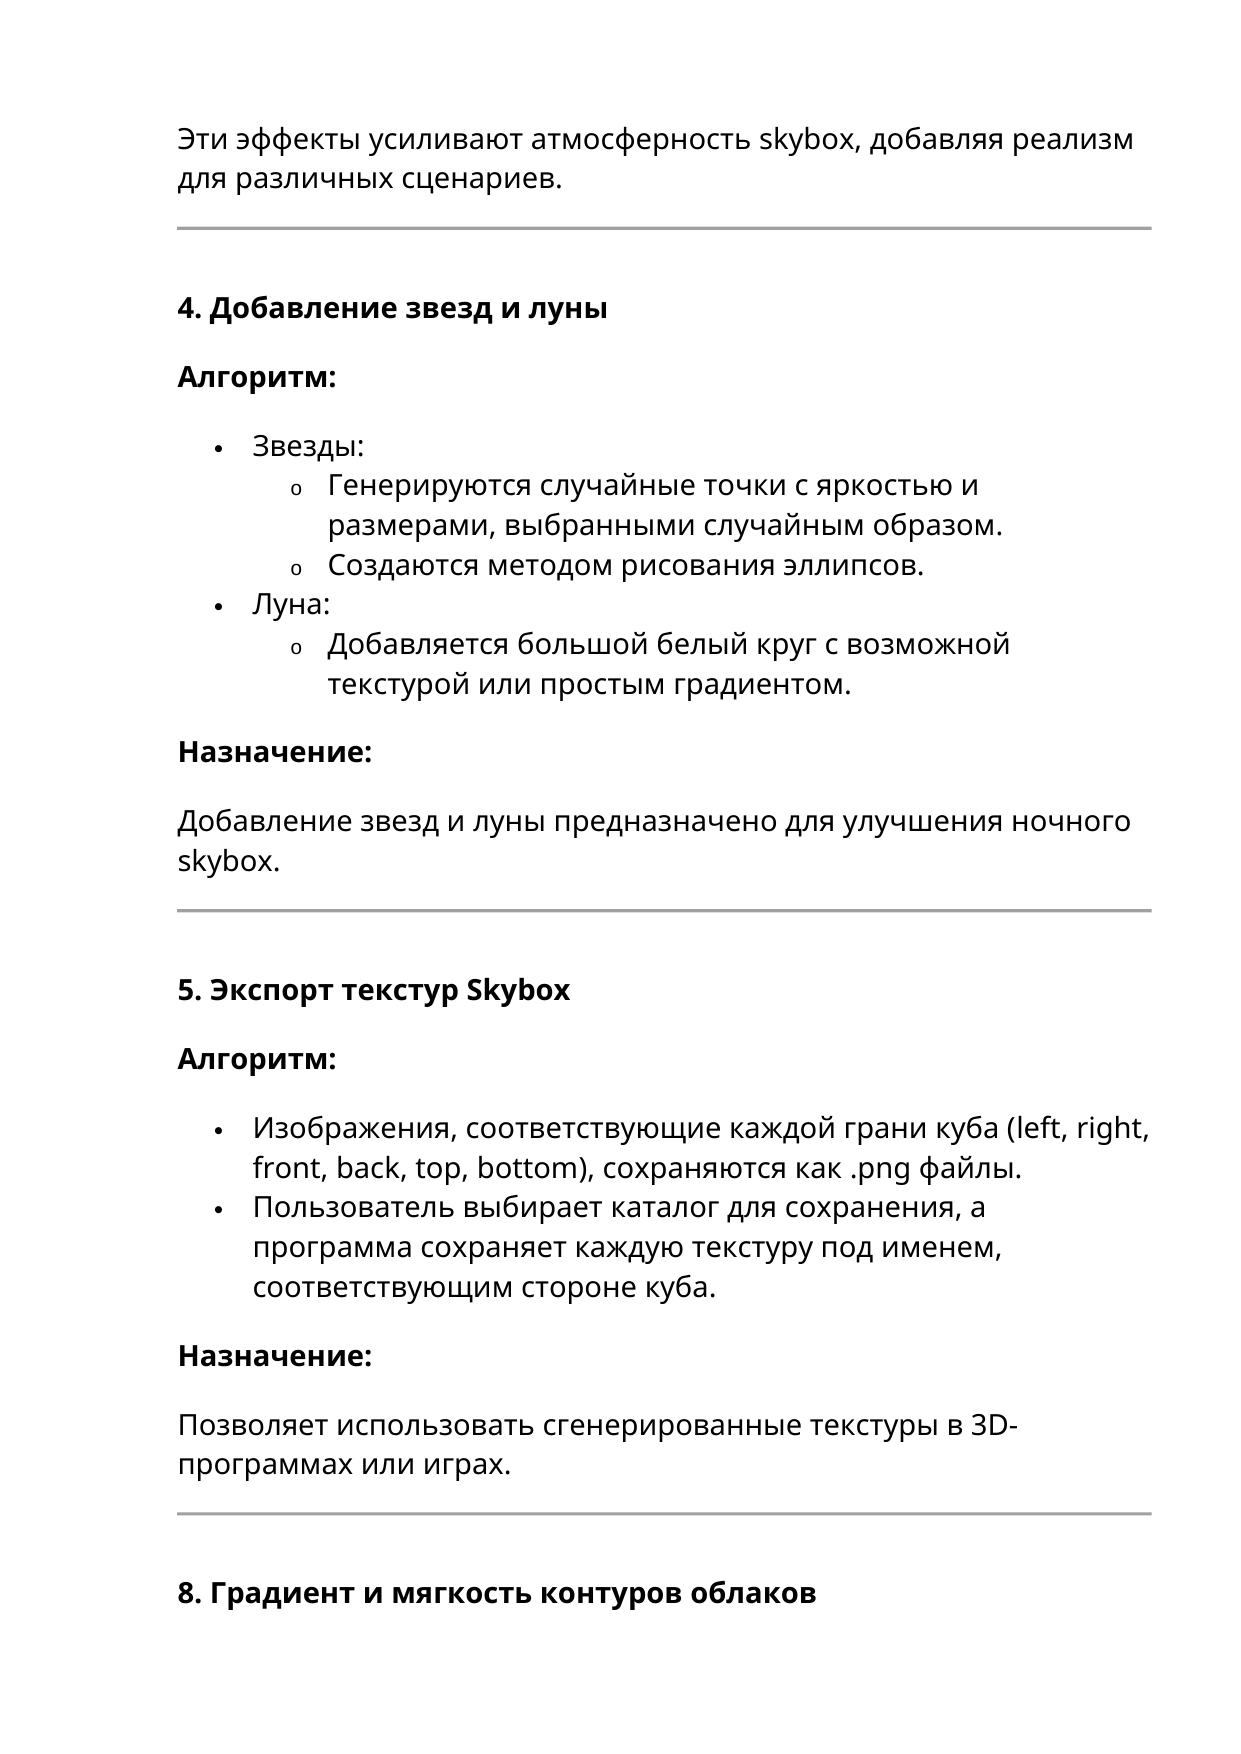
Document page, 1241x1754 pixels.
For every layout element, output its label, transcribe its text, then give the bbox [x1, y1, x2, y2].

list Создаются методом рисования эллипсов. [290, 544, 1152, 583]
text Эти эффекты усиливают атмосферность skybox, добавляя реализм для различных сценариев. [177, 118, 1152, 197]
text Алгоритм: [177, 1038, 1152, 1078]
text Назначение: [177, 732, 1152, 771]
text 5. Экспорт текстур Skybox [177, 969, 1152, 1009]
text Алгоритм: [177, 356, 1152, 396]
list Изображения, соответствующие каждой грани куба (left, right, front, back, top, bottom), сохраняются как .png файлы. [215, 1107, 1152, 1187]
text Назначение: [177, 1335, 1152, 1374]
text Позволяет использовать сгенерированные текстуры в 3D-программах или играх. [177, 1404, 1152, 1483]
list Добавляется большой белый круг с возможной текстурой или простым градиентом. [290, 623, 1152, 703]
list Луна: [215, 583, 1152, 623]
list Генерируются случайные точки с яркостью и размерами, выбранными случайным образом. [290, 464, 1152, 544]
list Звезды: [215, 425, 1152, 464]
text Добавление звезд и луны предназначено для улучшения ночного skybox. [177, 801, 1152, 880]
text 4. Добавление звезд и луны [177, 287, 1152, 327]
list Пользователь выбирает каталог для сохранения, а программа сохраняет каждую текстуру под именем, соответствующим стороне куба. [215, 1187, 1152, 1306]
text 8. Градиент и мягкость контуров облаков [177, 1573, 1152, 1612]
